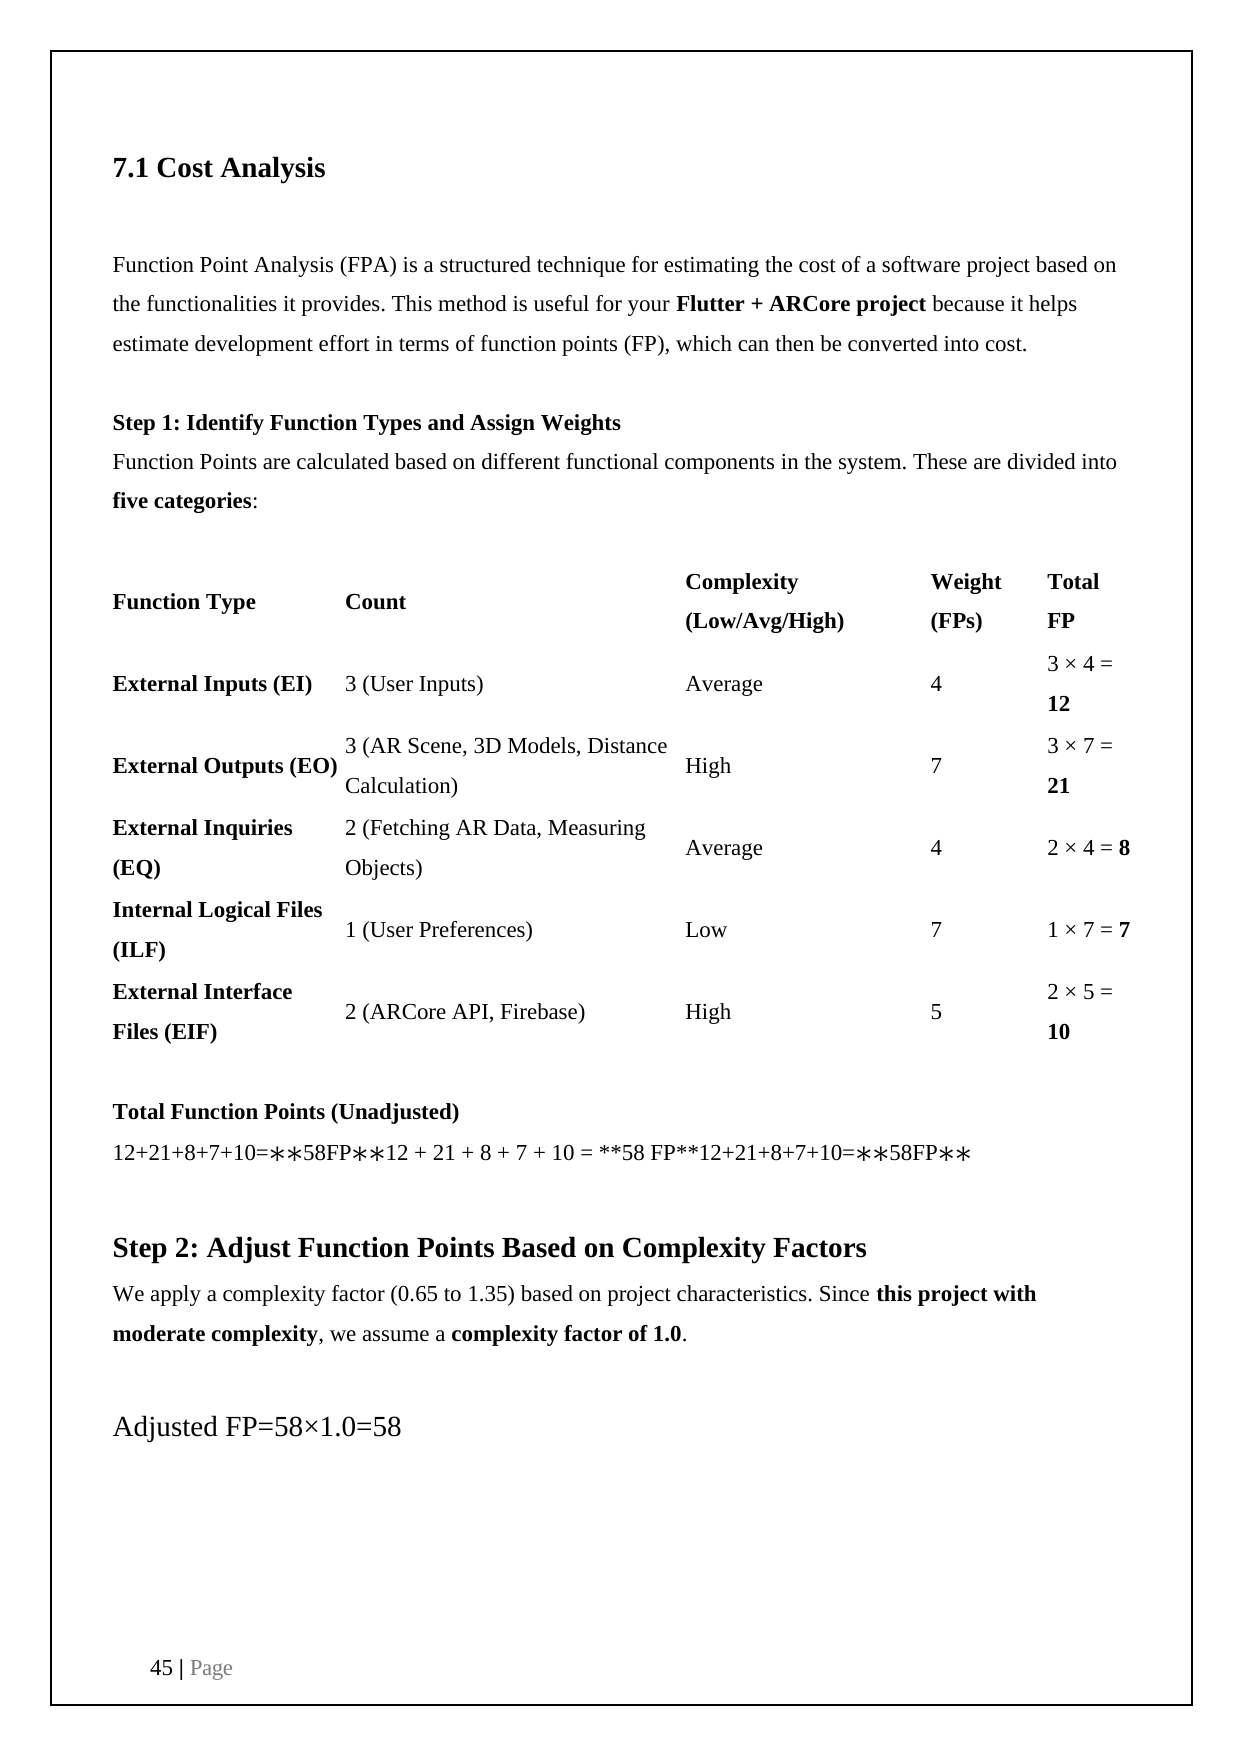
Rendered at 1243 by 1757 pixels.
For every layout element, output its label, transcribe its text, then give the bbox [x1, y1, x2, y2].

text Function Point Analysis (FPA) is a structured technique for estimating the cost of a software project based on the functionalities it provides. This method is useful for your Flutter + ARCore project because it helps estimate development effort in terms of function points (FP), which can then be converted into cost. [112, 251, 1130, 356]
table_cell 1 × 7 = 7 [1045, 895, 1134, 977]
table_cell 7 [929, 731, 1045, 813]
table_cell 5 [929, 977, 1045, 1059]
table_cell External Inquiries (EQ) [111, 813, 343, 895]
table_cell External Interface Files (EIF) [111, 977, 343, 1059]
table_cell 3 × 7 = 21 [1045, 731, 1134, 813]
text Adjusted FP=58×1.0=58 [112, 1409, 1130, 1443]
table_header Count [343, 566, 683, 648]
table_header Function Type [111, 566, 343, 648]
table_cell 4 [929, 649, 1045, 731]
table_cell 7 [929, 895, 1045, 977]
table_cell 3 (AR Scene, 3D Models, Distance Calculation) [343, 731, 683, 813]
table_cell Average [684, 649, 929, 731]
table_cell 3 × 4 = 12 [1045, 649, 1134, 731]
table_cell Low [684, 895, 929, 977]
table_cell 2 (ARCore API, Firebase) [343, 977, 683, 1059]
table_header Total FP [1045, 566, 1134, 648]
table_cell Average [684, 813, 929, 895]
table_cell 1 (User Preferences) [343, 895, 683, 977]
table_cell 3 (User Inputs) [343, 649, 683, 731]
text Total Function Points (Unadjusted) [112, 1098, 1130, 1125]
table_cell 2 × 4 = 8 [1045, 813, 1134, 895]
text 7.1 Cost Analysis [112, 150, 1130, 183]
table_cell 2 × 5 = 10 [1045, 977, 1134, 1059]
text Function Points are calculated based on different functional components in the system. These are divided into five categories: [112, 448, 1130, 514]
table_cell High [684, 731, 929, 813]
table_cell External Outputs (EO) [111, 731, 343, 813]
table_header Complexity (Low/Avg/High) [684, 566, 929, 648]
table_cell Internal Logical Files (ILF) [111, 895, 343, 977]
table_cell High [684, 977, 929, 1059]
text Step 1: Identify Function Types and Assign Weights [112, 408, 1130, 435]
table_cell 2 (Fetching AR Data, Measuring Objects) [343, 813, 683, 895]
table_cell 4 [929, 813, 1045, 895]
table_cell External Inputs (EI) [111, 649, 343, 731]
text We apply a complexity factor (0.65 to 1.35) based on project characteristics. Since this project with moderate complexity, we assume a complexity factor of 1.0. [112, 1280, 1130, 1346]
text Step 2: Adjust Function Points Based on Complexity Factors [112, 1230, 1130, 1263]
table_header Weight (FPs) [929, 566, 1045, 648]
text 12+21+8+7+10=∗∗58FP∗∗12 + 21 + 8 + 7 + 10 = **58 FP**12+21+8+7+10=∗∗58FP∗∗ [112, 1138, 1130, 1166]
